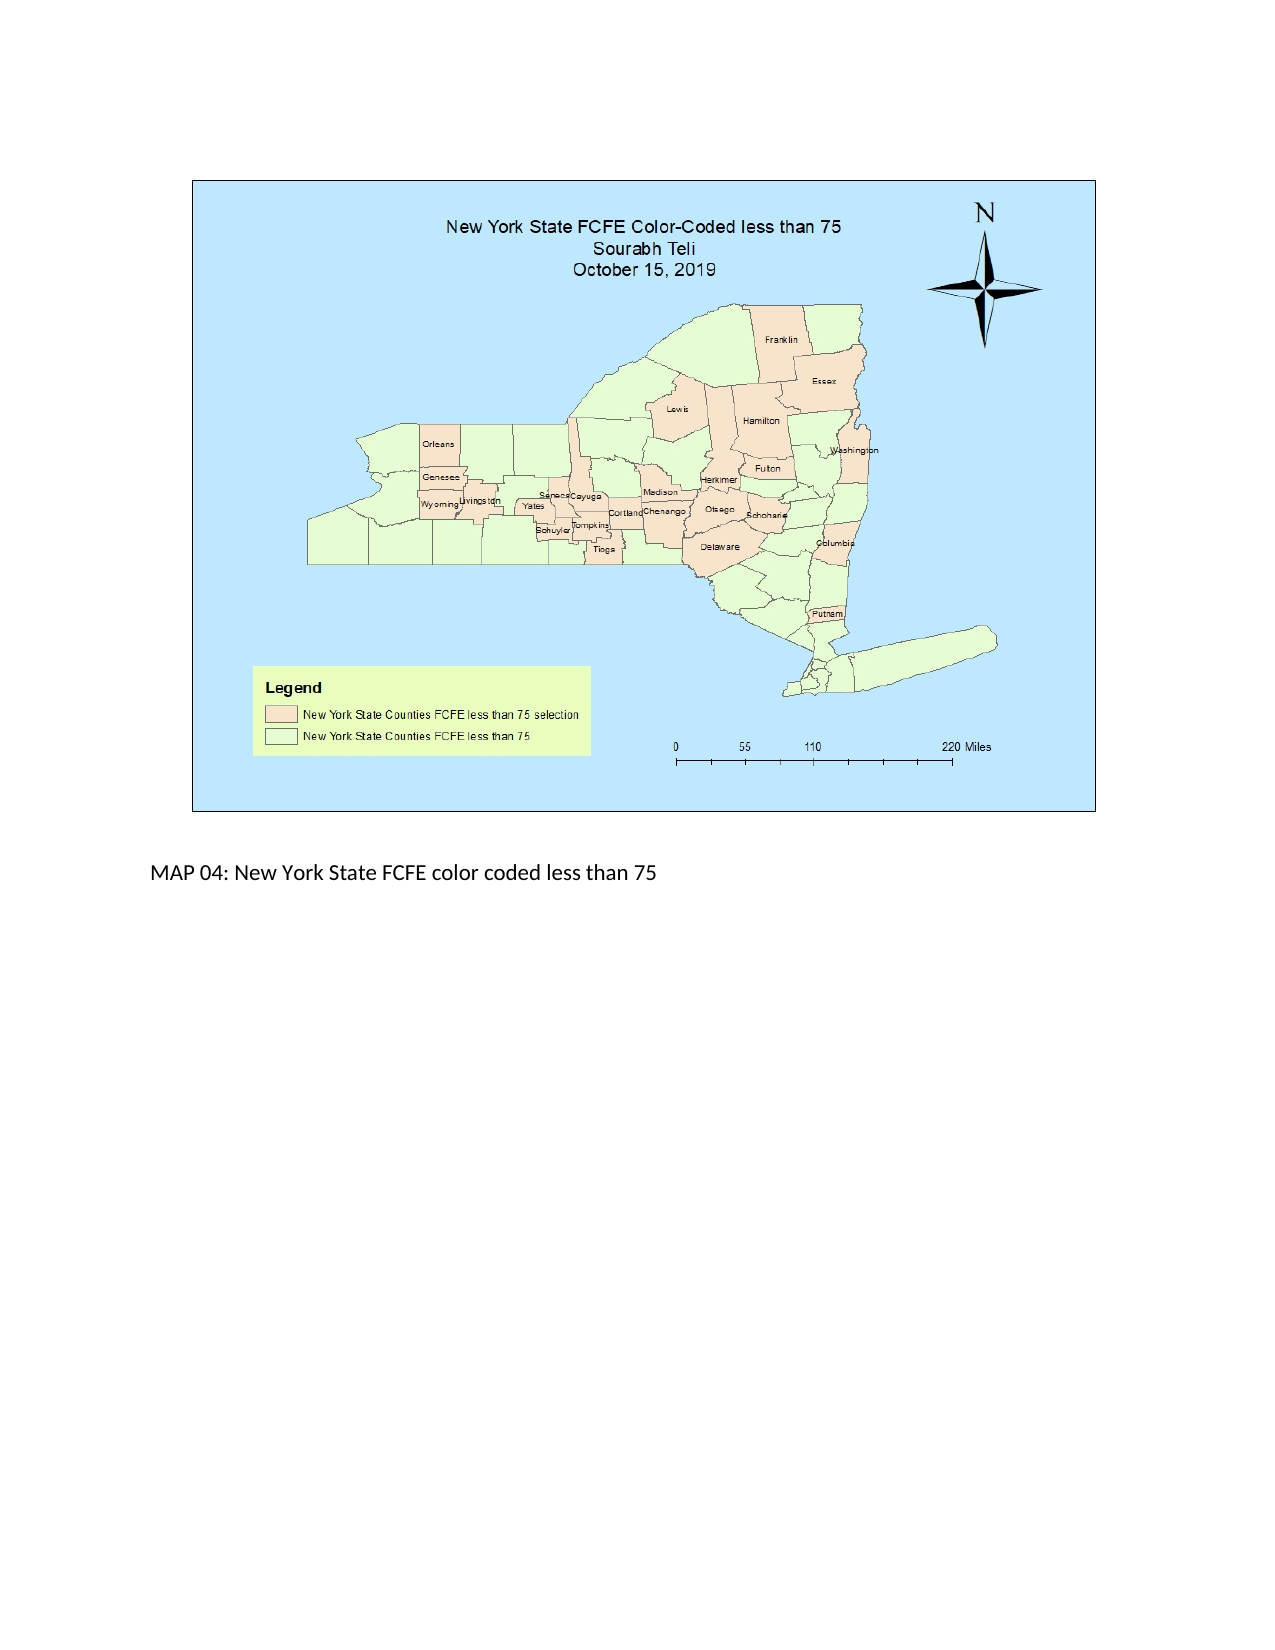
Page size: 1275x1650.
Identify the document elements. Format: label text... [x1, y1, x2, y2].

picture [150, 150, 1125, 840]
text MAP 04: New York State FCFE color coded less than 75 [150, 858, 1125, 886]
